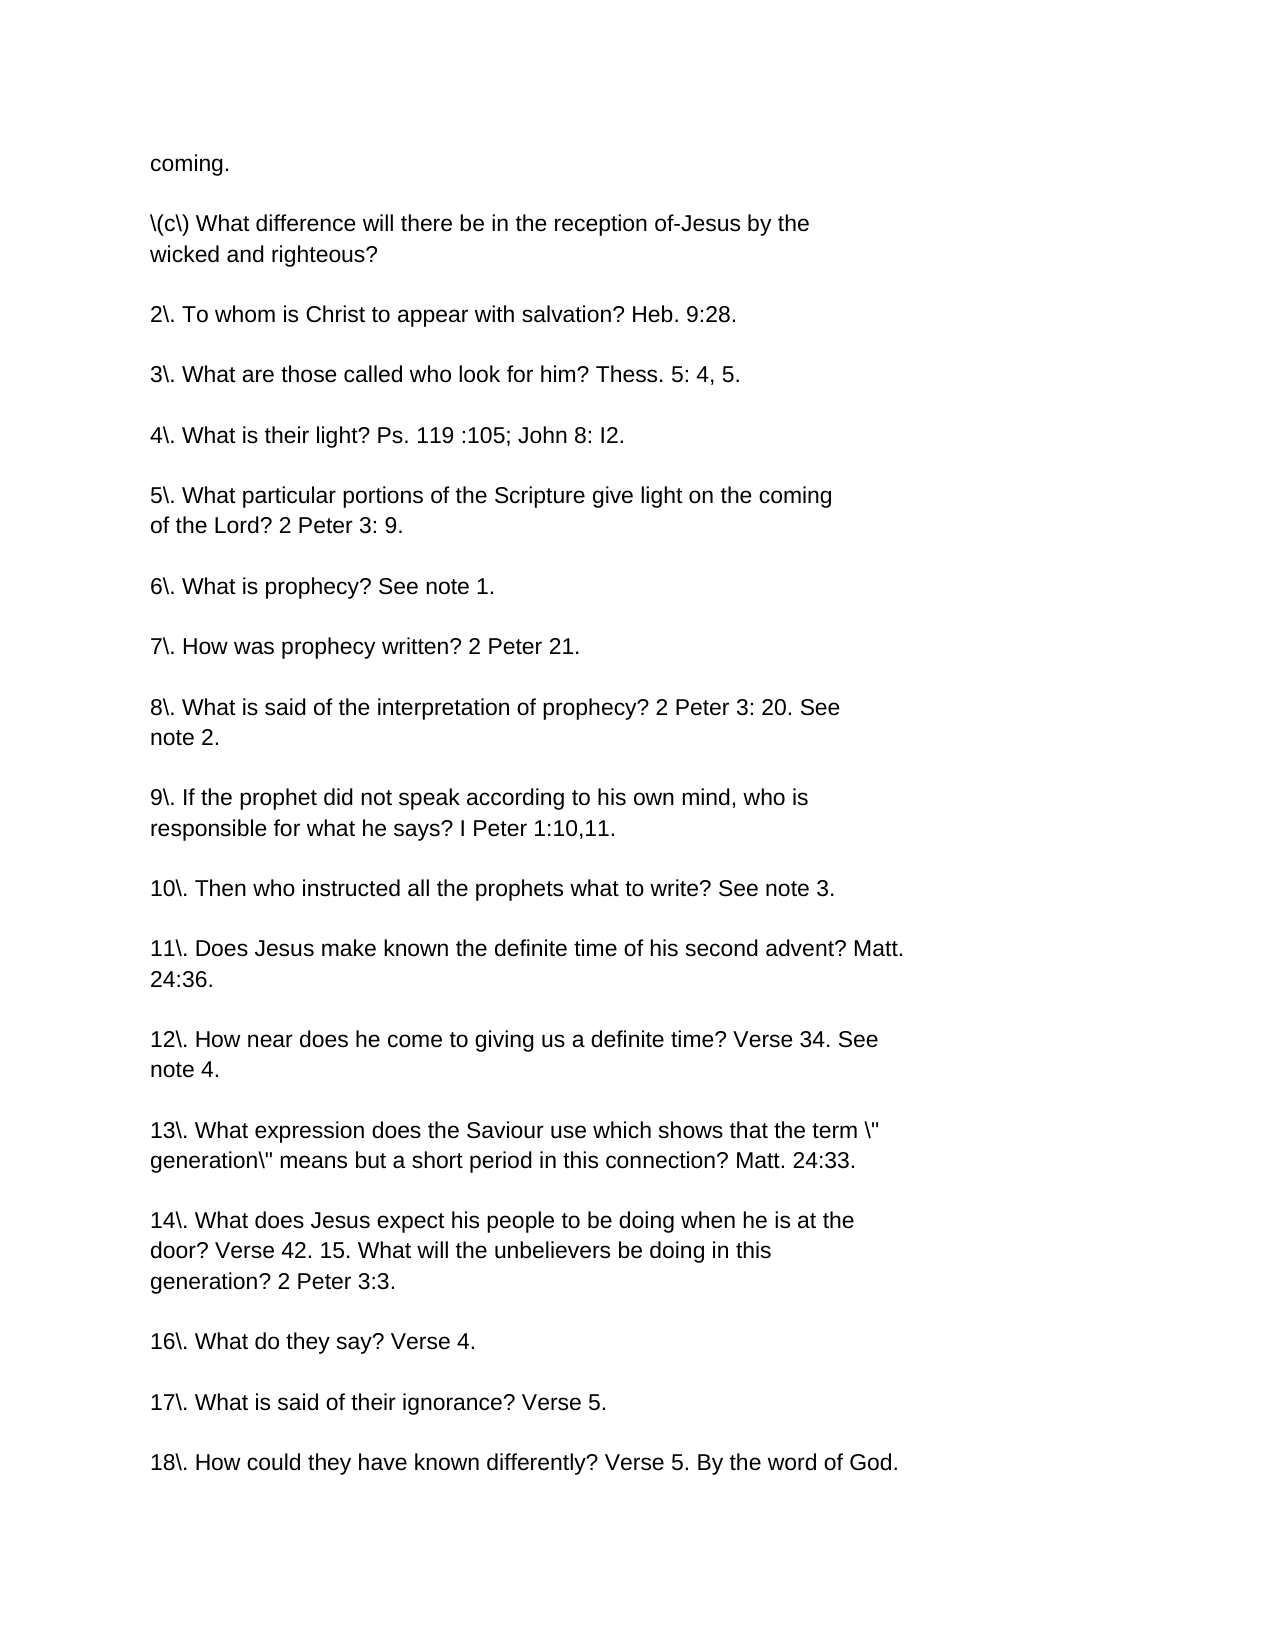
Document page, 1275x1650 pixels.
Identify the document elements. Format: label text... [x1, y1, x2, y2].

text 18\. How could they have known differently? Verse 5. By the word of God. [150, 1449, 1125, 1475]
text generation\" means but a short period in this connection? Matt. 24:33. [150, 1147, 1125, 1173]
text of the Lord? 2 Peter 3: 9. [150, 512, 1125, 539]
text generation? 2 Peter 3:3. [150, 1268, 1125, 1294]
text 10\. Then who instructed all the prophets what to write? See note 3. [150, 875, 1125, 901]
text coming. [150, 150, 1125, 176]
text responsible for what he says? I Peter 1:10,11. [150, 814, 1125, 841]
text note 2. [150, 724, 1125, 750]
text 24:36. [150, 966, 1125, 992]
text 17\. What is said of their ignorance? Verse 5. [150, 1388, 1125, 1415]
text 12\. How near does he come to giving us a definite time? Verse 34. See [150, 1026, 1125, 1052]
text 13\. What expression does the Saviour use which shows that the term \" [150, 1117, 1125, 1143]
text 14\. What does Jesus expect his people to be doing when he is at the [150, 1207, 1125, 1234]
text 2\. To whom is Christ to appear with salvation? Heb. 9:28. [150, 301, 1125, 327]
text 5\. What particular portions of the Scripture give light on the coming [150, 482, 1125, 509]
text 9\. If the prophet did not speak according to his own mind, who is [150, 784, 1125, 811]
text 4\. What is their light? Ps. 119 :105; John 8: I2. [150, 422, 1125, 448]
text wicked and righteous? [150, 241, 1125, 267]
text 8\. What is said of the interpretation of prophecy? 2 Peter 3: 20. See [150, 694, 1125, 720]
text 11\. Does Jesus make known the definite time of his second advent? Matt. [150, 935, 1125, 962]
text \(c\) What difference will there be in the reception of-Jesus by the [150, 210, 1125, 237]
text 7\. How was prophecy written? 2 Peter 21. [150, 633, 1125, 660]
text note 4. [150, 1056, 1125, 1083]
text 16\. What do they say? Verse 4. [150, 1328, 1125, 1354]
text 3\. What are those called who look for him? Thess. 5: 4, 5. [150, 361, 1125, 388]
text door? Verse 42. 15. What will the unbelievers be doing in this [150, 1237, 1125, 1264]
text 6\. What is prophecy? See note 1. [150, 573, 1125, 599]
